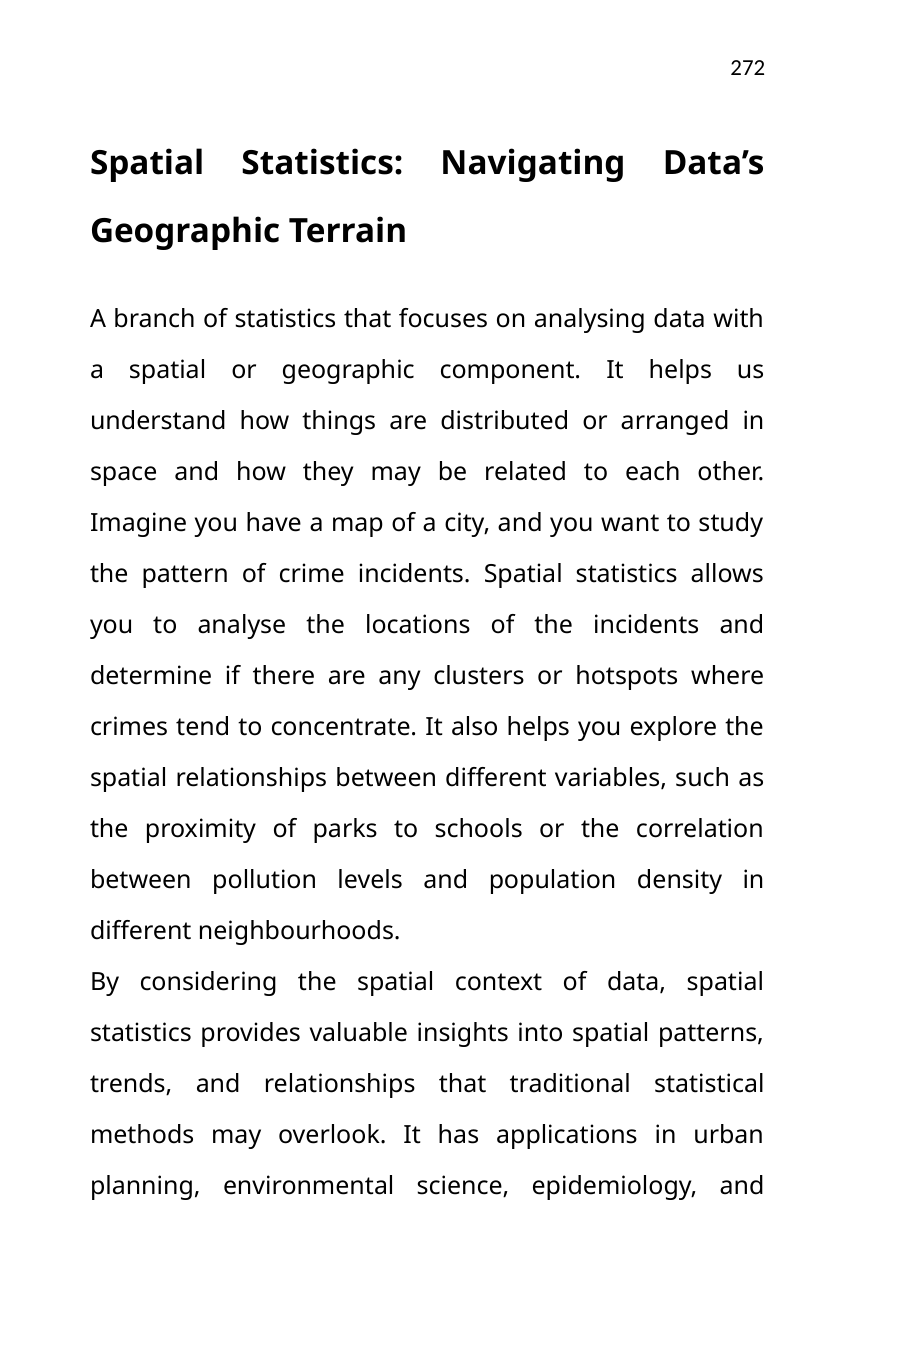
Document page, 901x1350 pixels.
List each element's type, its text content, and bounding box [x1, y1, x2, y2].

text Spatial Statistics: Navigating Data’s Geographic Terrain [90, 139, 765, 252]
text A branch of statistics that focuses on analysing data with a spatial or geographic component. It helps us understand how things are distributed or arranged in space and how they may be related to each other. Imagine you have a map of a city, and you want to study the pattern of crime incidents. Spatial statistics allows you to analyse the locations of the incidents and determine if there are any clusters or hotspots where crimes tend to concentrate. It also helps you explore the spatial relationships between different variables, such as the proximity of parks to schools or the correlation between pollution levels and population density in different neighbourhoods. [90, 300, 765, 947]
